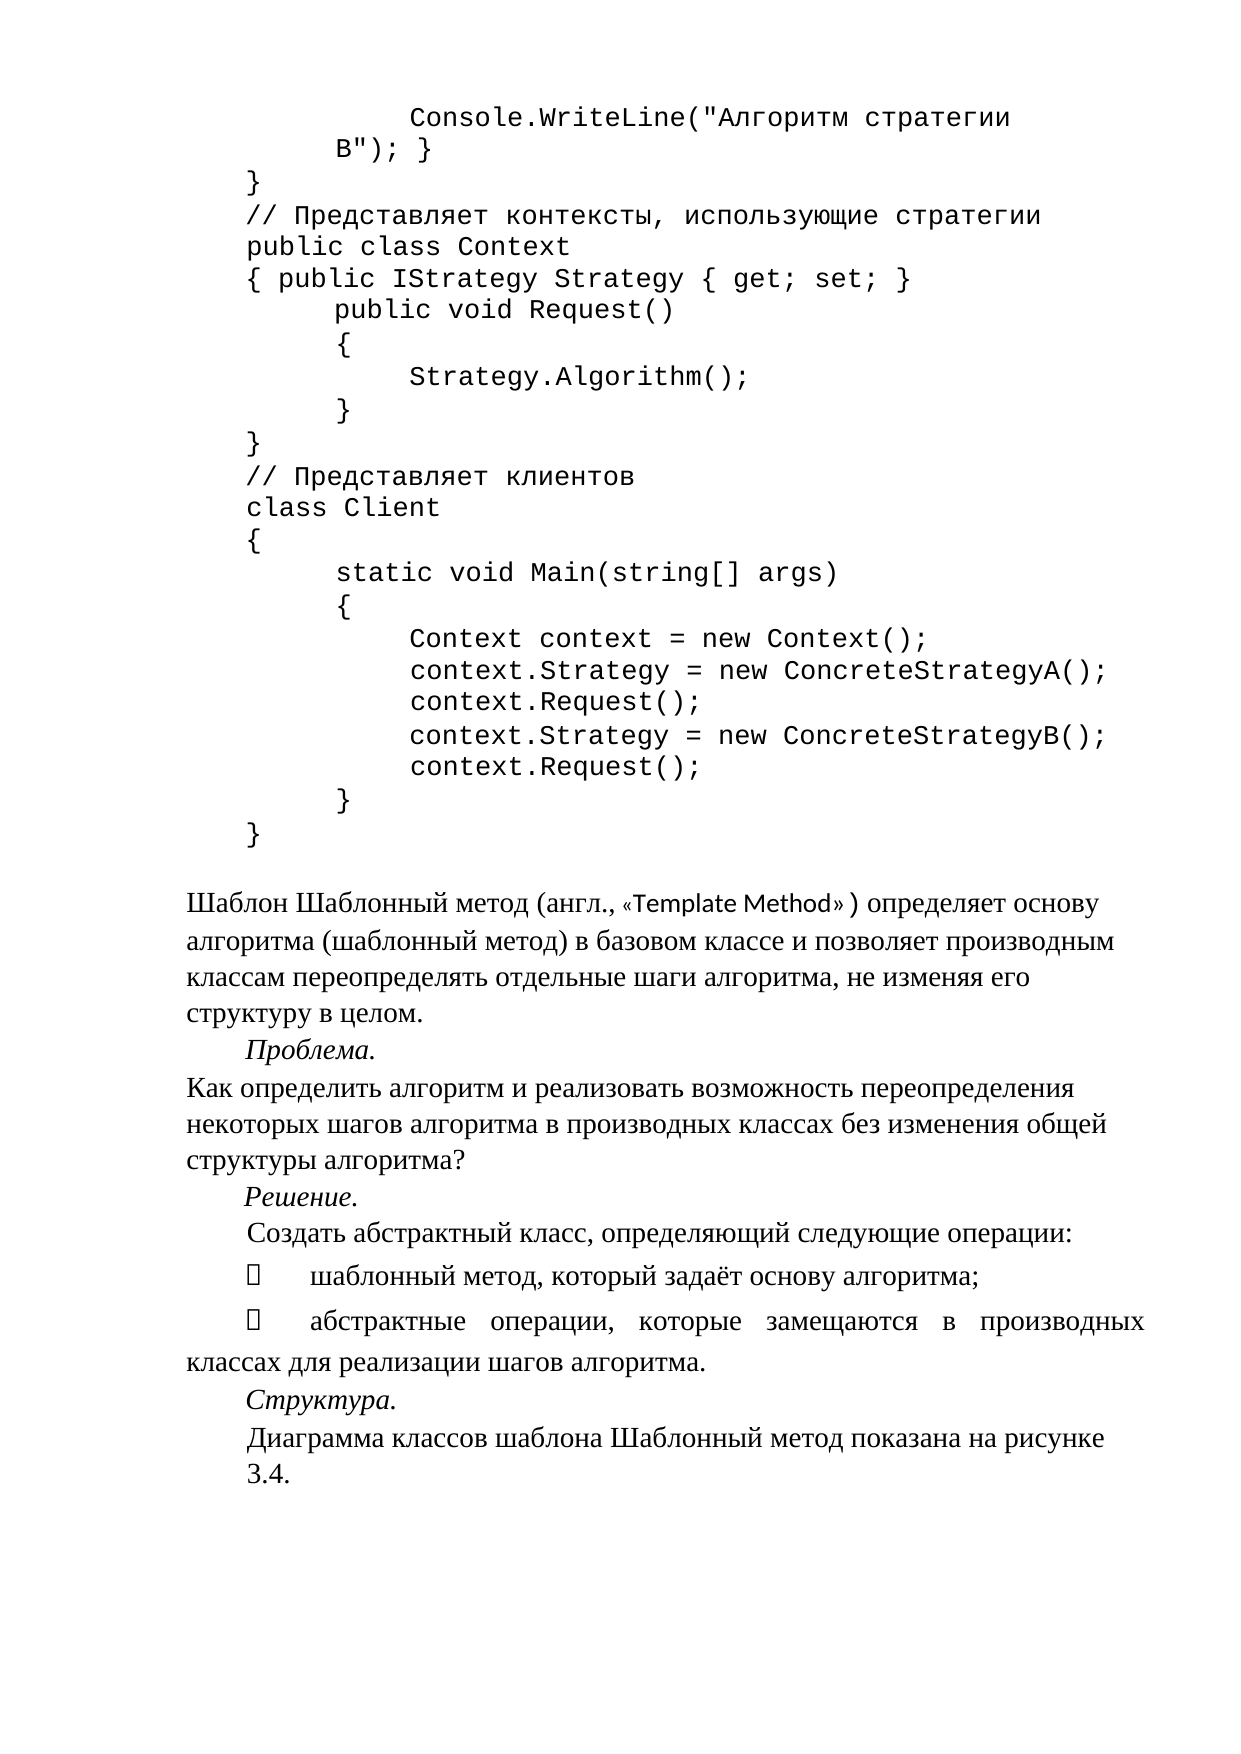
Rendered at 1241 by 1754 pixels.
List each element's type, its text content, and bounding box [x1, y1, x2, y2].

text Context context = new Context(); context.Strategy = new ConcreteStrategyA(); context.Request(); [409, 625, 1142, 719]
text static void Main(string[] args) [335, 559, 1142, 589]
text context.Strategy = new ConcreteStrategyB(); context.Request(); [409, 721, 1142, 784]
text Структура. [245, 1382, 1152, 1416]
text { [335, 592, 1142, 623]
text Диаграмма классов шаблона Шаблонный метод показана на рисунке 3.4. [247, 1420, 1145, 1490]
text Шаблон Шаблонный метод (англ., «Template Method») определяет основу алгоритма (шаблонный метод) в базовом классе и позволяет производным классам переопределять отдельные шаги алгоритма, не изменяя его структуру в целом. [186, 885, 1145, 1029]
text { [335, 329, 1142, 360]
text // Представляет клиентов class Client [245, 462, 687, 524]
text } [335, 396, 1142, 427]
text } [245, 429, 1142, 460]
text Console.WriteLine("Алгоритм стратегии B"); } [335, 103, 1077, 166]
text } [245, 168, 1142, 199]
text Создать абстрактный класс, определяющий следующие операции: [247, 1215, 1145, 1248]
text Решение. [236, 1179, 1145, 1212]
text Strategy.Algorithm(); [409, 363, 1142, 393]
list шаблонный метод, который задаёт основу алгоритма; [186, 1254, 1145, 1294]
text } [335, 786, 1142, 817]
list абстрактные операции, которые замещаются в производных классах для реализации шагов алгоритма. [186, 1300, 1145, 1377]
text // Представляет контексты, использующие стратегии public class Context [245, 201, 1077, 264]
text { [245, 525, 1142, 556]
text } [245, 819, 1142, 850]
text Проблема. [245, 1032, 1152, 1065]
text Как определить алгоритм и реализовать возможность переопределения некоторых шагов алгоритма в производных классах без изменения общей структуры алгоритма? [186, 1070, 1145, 1176]
text { public IStrategy Strategy { get; set; } public void Request() [245, 264, 922, 327]
